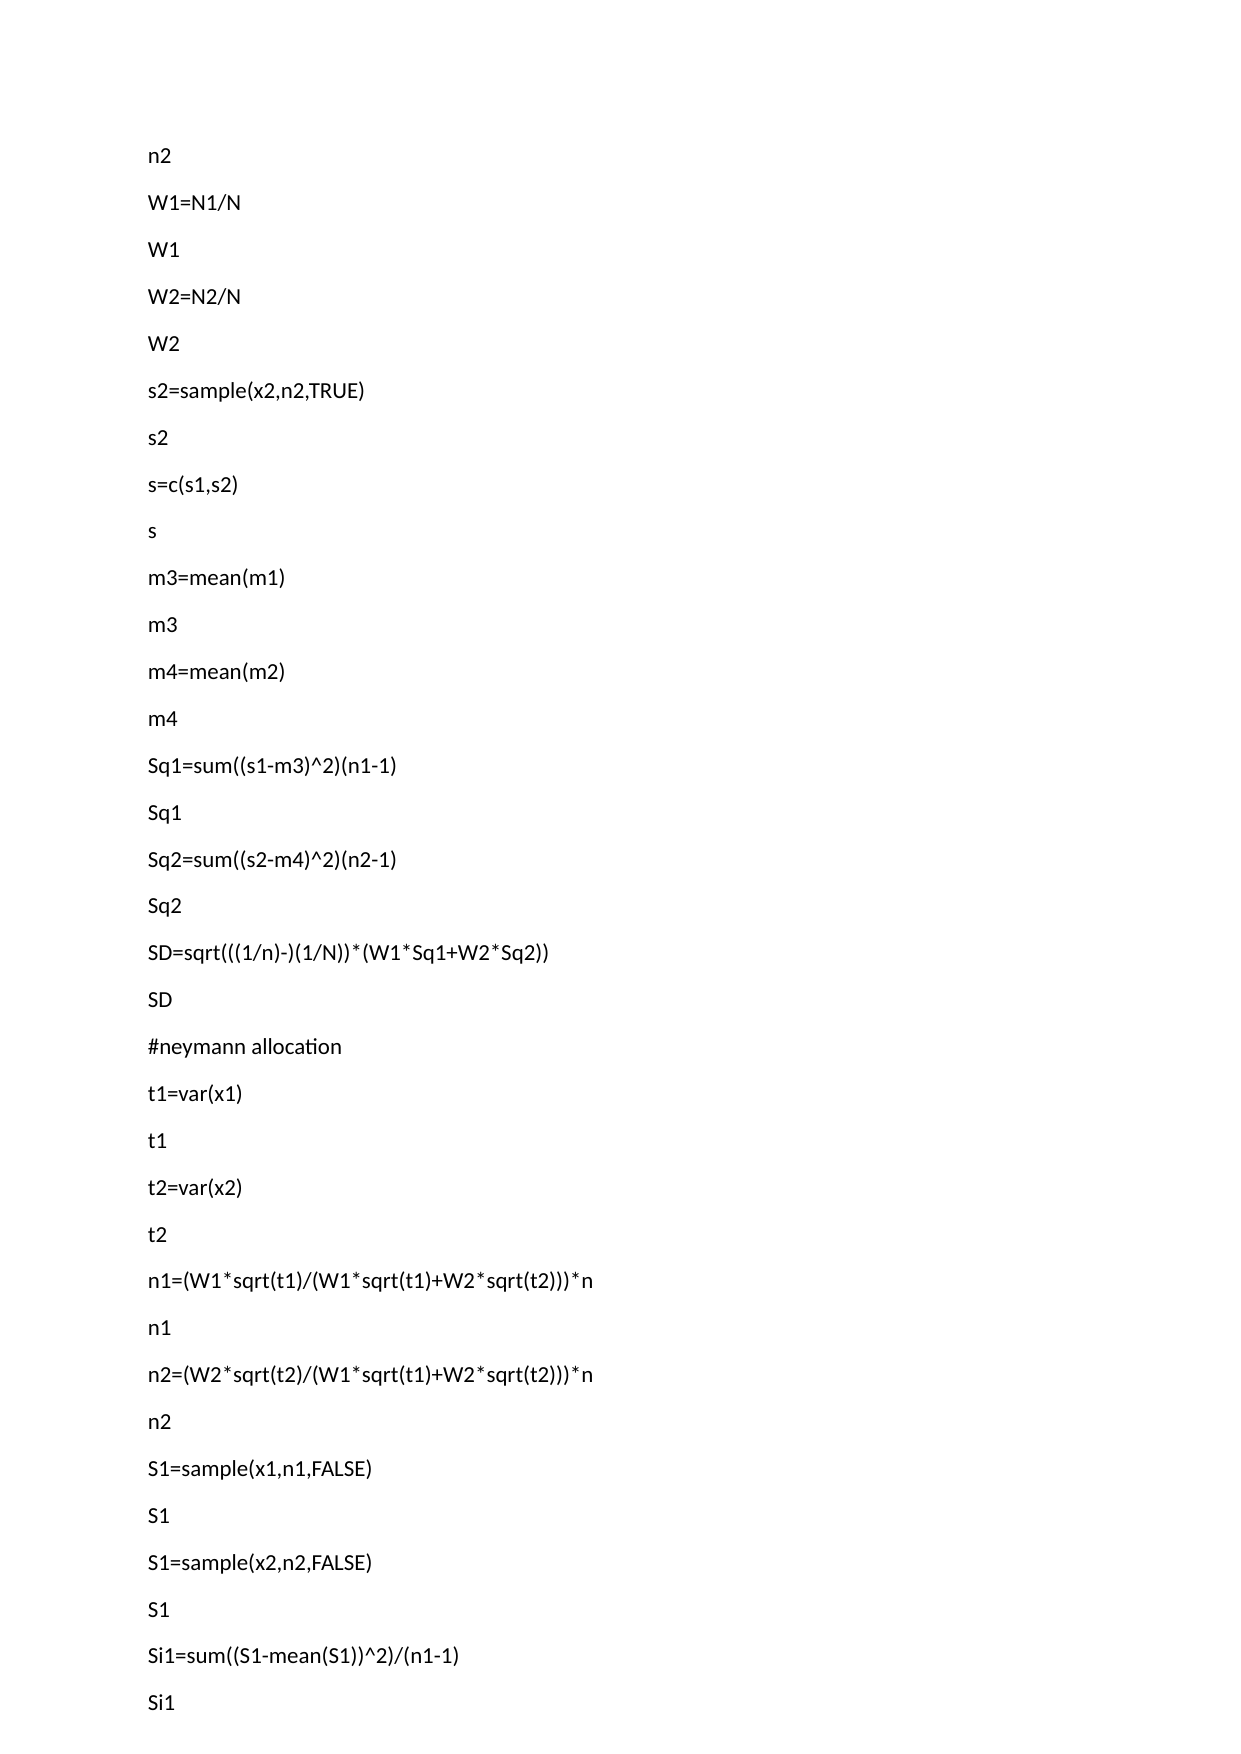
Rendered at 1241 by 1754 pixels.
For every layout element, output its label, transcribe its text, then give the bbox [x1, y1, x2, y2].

text Sq2=sum((s2-m4)^2)(n2-1) [148, 845, 1093, 873]
text SD=sqrt(((1/n)-)(1/N))*(W1*Sq1+W2*Sq2)) [148, 938, 1093, 967]
text Sq1 [148, 798, 1093, 826]
text W2=N2/N [148, 282, 1093, 310]
text Sq1=sum((s1-m3)^2)(n1-1) [148, 751, 1093, 779]
text m4 [148, 704, 1093, 732]
text n2 [148, 1407, 1093, 1435]
text t1=var(x1) [148, 1079, 1093, 1107]
text t1 [148, 1126, 1093, 1154]
text SD [148, 985, 1093, 1013]
text n1 [148, 1313, 1093, 1342]
text t2=var(x2) [148, 1173, 1093, 1201]
text s2=sample(x2,n2,TRUE) [148, 376, 1093, 404]
text n2=(W2*sqrt(t2)/(W1*sqrt(t1)+W2*sqrt(t2)))*n [148, 1360, 1093, 1388]
text W1 [148, 235, 1093, 263]
text S1=sample(x1,n1,FALSE) [148, 1454, 1093, 1482]
text W2 [148, 329, 1093, 357]
text s2 [148, 423, 1093, 451]
text Sq2 [148, 892, 1093, 920]
text m3=mean(m1) [148, 563, 1093, 592]
text #neymann allocation [148, 1032, 1093, 1060]
text m4=mean(m2) [148, 657, 1093, 685]
text t2 [148, 1220, 1093, 1248]
text m3 [148, 610, 1093, 638]
text n2 [148, 142, 1093, 170]
text s=c(s1,s2) [148, 470, 1093, 498]
text S1 [148, 1595, 1093, 1623]
text S1 [148, 1501, 1093, 1529]
text n1=(W1*sqrt(t1)/(W1*sqrt(t1)+W2*sqrt(t2)))*n [148, 1267, 1093, 1295]
text Si1 [148, 1688, 1093, 1717]
text Si1=sum((S1-mean(S1))^2)/(n1-1) [148, 1642, 1093, 1670]
text W1=N1/N [148, 188, 1093, 217]
text S1=sample(x2,n2,FALSE) [148, 1548, 1093, 1576]
text s [148, 517, 1093, 545]
